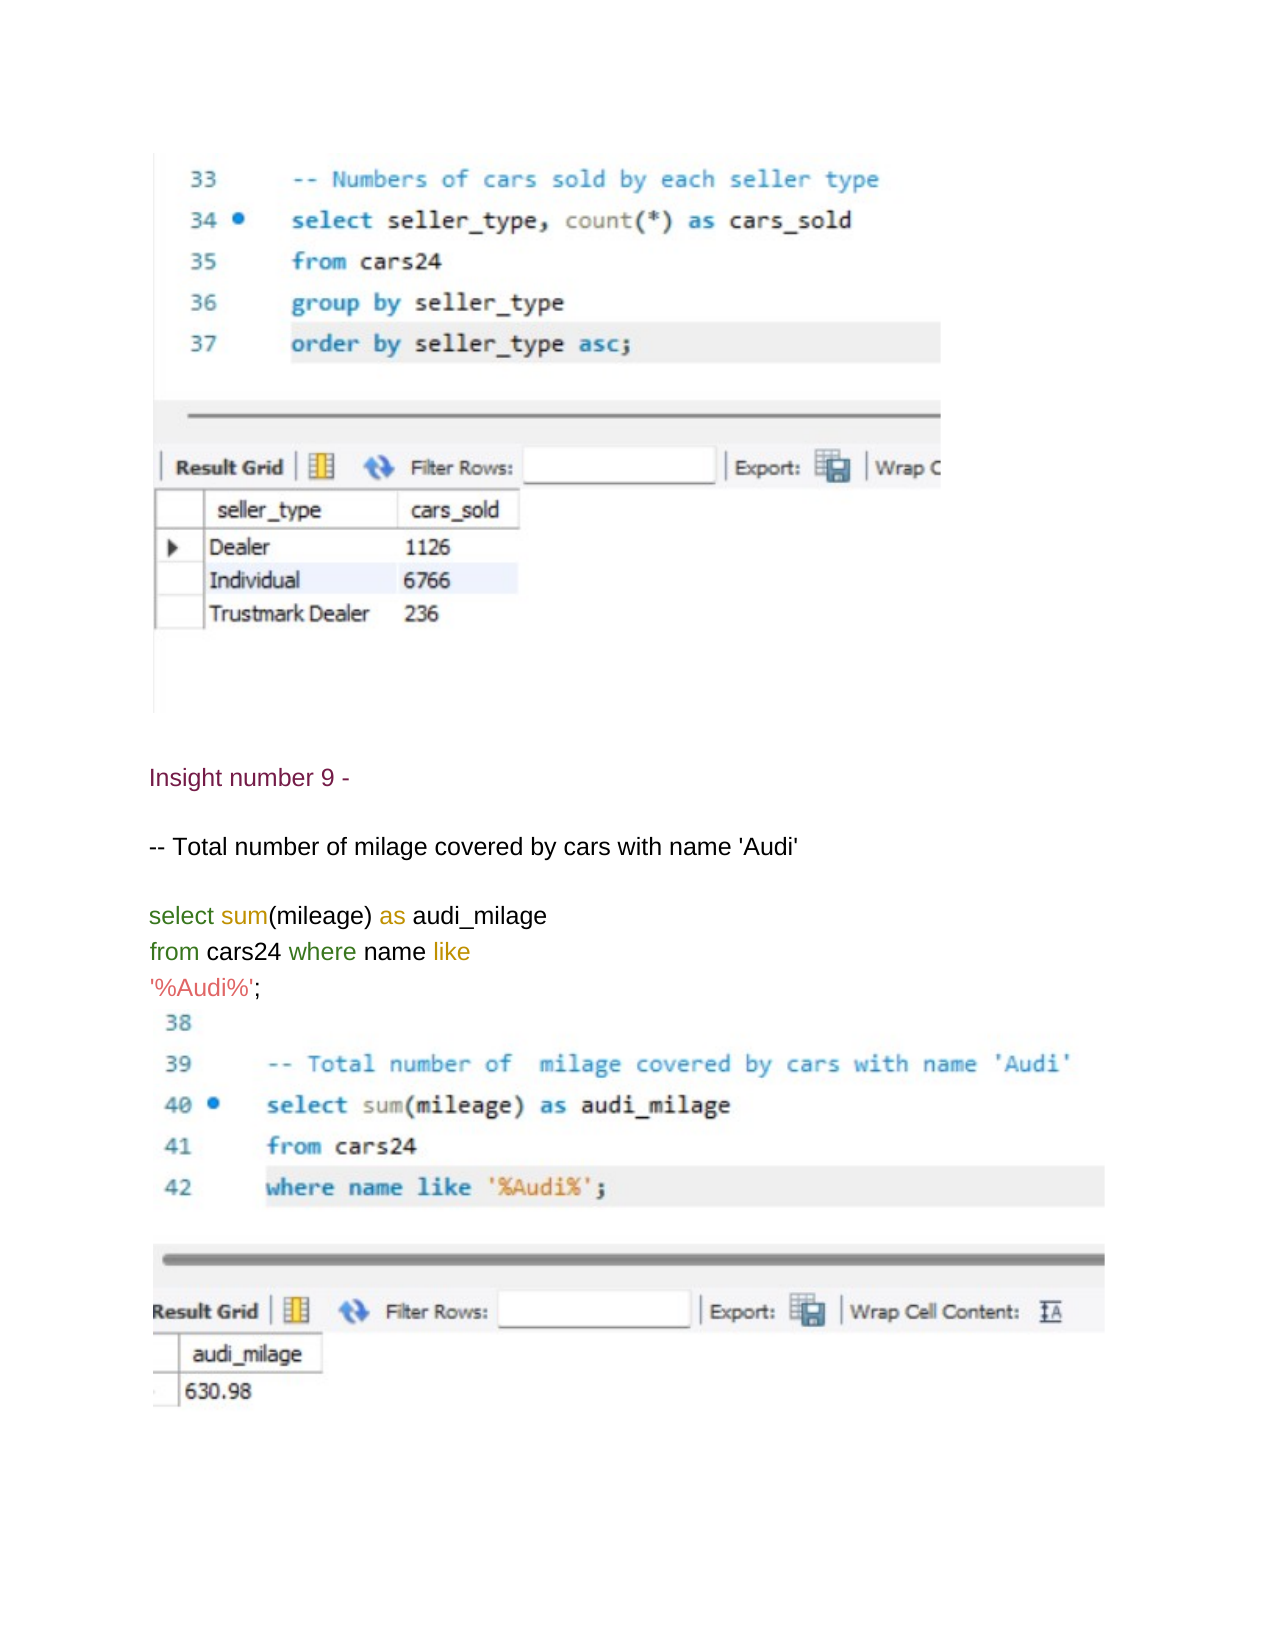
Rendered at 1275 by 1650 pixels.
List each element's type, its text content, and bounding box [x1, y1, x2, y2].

subtitle Insight number 9 - [148, 763, 442, 791]
text select sum(mileage) as audi_milage from cars24 where name like '%Audi%'; [148, 901, 549, 1002]
picture [153, 153, 941, 713]
picture [153, 1009, 1105, 1432]
text -- Total number of milage covered by cars with name 'Audi' [148, 832, 1096, 860]
